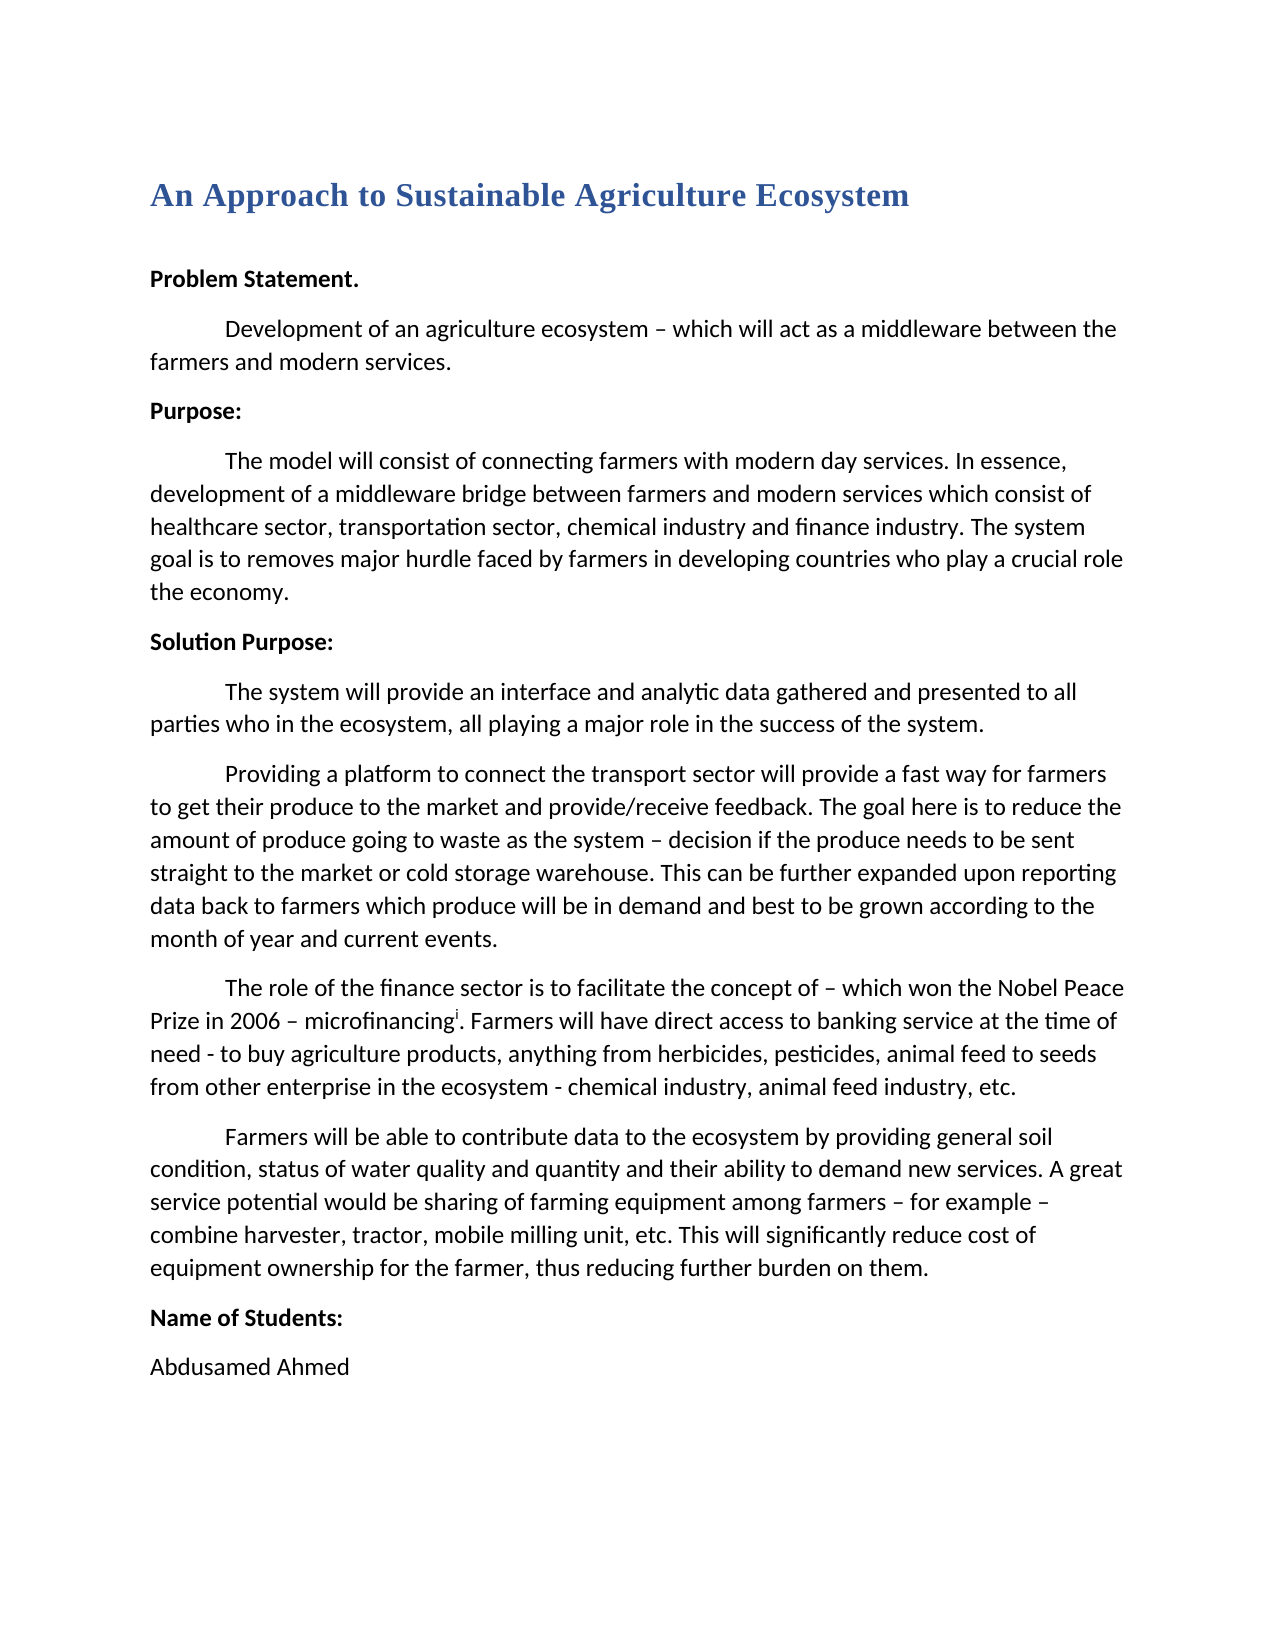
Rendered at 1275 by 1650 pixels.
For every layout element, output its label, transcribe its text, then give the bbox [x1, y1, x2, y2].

text Farmers will be able to contribute data to the ecosystem by providing general soil condition, status of water quality and quantity and their ability to demand new services. A great service potential would be sharing of farming equipment among farmers – for example – combine harvester, tractor, mobile milling unit, etc. This will significantly reduce cost of equipment ownership for the farmer, thus reducing further burden on them. [150, 1121, 1125, 1283]
text The role of the finance sector is to facilitate the concept of – which won the Nobel Peace Prize in 2006 – microfinancing. Farmers will have direct access to banking service at the time of need - to buy agriculture products, anything from herbicides, pesticides, animal feed to seeds from other enterprise in the ecosystem - chemical industry, animal feed industry, etc. [150, 972, 1125, 1102]
text Name of Students: [150, 1302, 1125, 1332]
text Solution Purpose: [150, 626, 1125, 657]
text Development of an agriculture ecosystem – which will act as a middleware between the farmers and modern services. [150, 313, 1125, 376]
text Providing a platform to connect the transport sector will provide a fast way for farmers to get their produce to the market and provide/receive feedback. The goal here is to reduce the amount of produce going to waste as the system – decision if the produce needs to be sent straight to the market or cold storage warehouse. This can be further expanded upon reporting data back to farmers which produce will be in demand and best to be grown according to the month of year and current events. [150, 758, 1125, 953]
text Problem Statement. [150, 263, 1125, 294]
text The model will consist of connecting farmers with modern day services. In essence, development of a middleware bridge between farmers and modern services which consist of healthcare sector, transportation sector, chemical industry and finance industry. The system goal is to removes major hurdle faced by farmers in developing countries who play a crucial role the economy. [150, 445, 1125, 607]
subtitle An Approach to Sustainable Agriculture Ecosystem [150, 175, 1125, 213]
text Abdusamed Ahmed [150, 1352, 1125, 1382]
text The system will provide an interface and analytic data gathered and presented to all parties who in the ecosystem, all playing a major role in the success of the system. [150, 676, 1125, 739]
text Purpose: [150, 395, 1125, 426]
